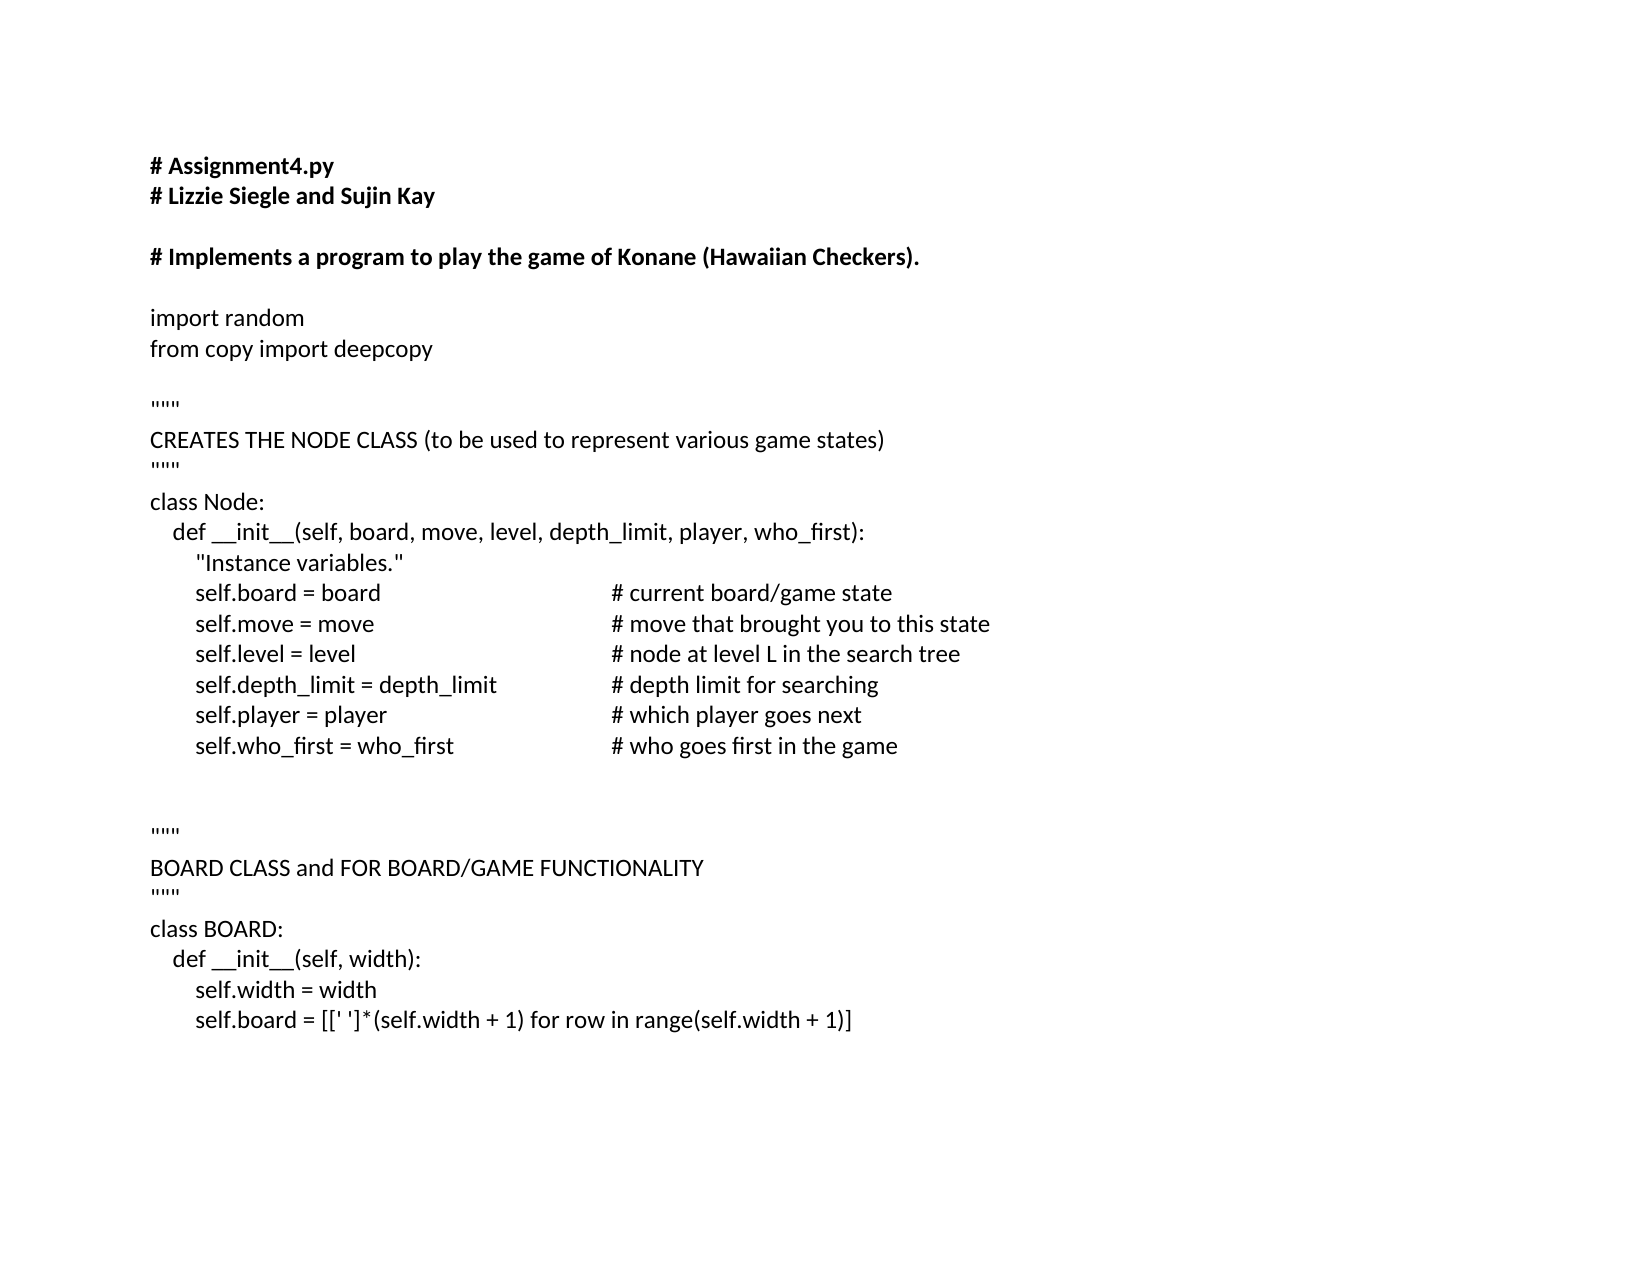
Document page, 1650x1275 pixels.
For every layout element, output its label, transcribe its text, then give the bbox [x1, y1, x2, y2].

text # Implements a program to play the game of Konane (Hawaiian Checkers). [150, 242, 1500, 272]
text self.level = level # node at level L in the search tree [150, 638, 1500, 669]
text CREATES THE NODE CLASS (to be used to represent various game states) [150, 425, 1500, 455]
text """ [150, 394, 1500, 425]
text self.move = move # move that brought you to this state [150, 608, 1500, 638]
text self.depth_limit = depth_limit # depth limit for searching [150, 669, 1500, 699]
text self.width = width [150, 974, 1500, 1004]
text import random [150, 303, 1500, 333]
text # Assignment4.py [150, 150, 1500, 181]
text self.board = [[' ']*(self.width + 1) for row in range(self.width + 1)] [150, 1004, 1500, 1035]
text class Node: [150, 486, 1500, 516]
text class BOARD: [150, 913, 1500, 943]
text def __init__(self, width): [150, 943, 1500, 974]
text def __init__(self, board, move, level, depth_limit, player, who_first): [150, 516, 1500, 547]
text """ [150, 821, 1500, 852]
text self.who_first = who_first # who goes first in the game [150, 730, 1500, 760]
text self.player = player # which player goes next [150, 699, 1500, 730]
text BOARD CLASS and FOR BOARD/GAME FUNCTIONALITY [150, 852, 1500, 882]
text """ [150, 455, 1500, 486]
text """ [150, 882, 1500, 913]
text from copy import deepcopy [150, 333, 1500, 364]
text "Instance variables." [150, 547, 1500, 577]
text self.board = board # current board/game state [150, 577, 1500, 608]
text # Lizzie Siegle and Sujin Kay [150, 181, 1500, 211]
